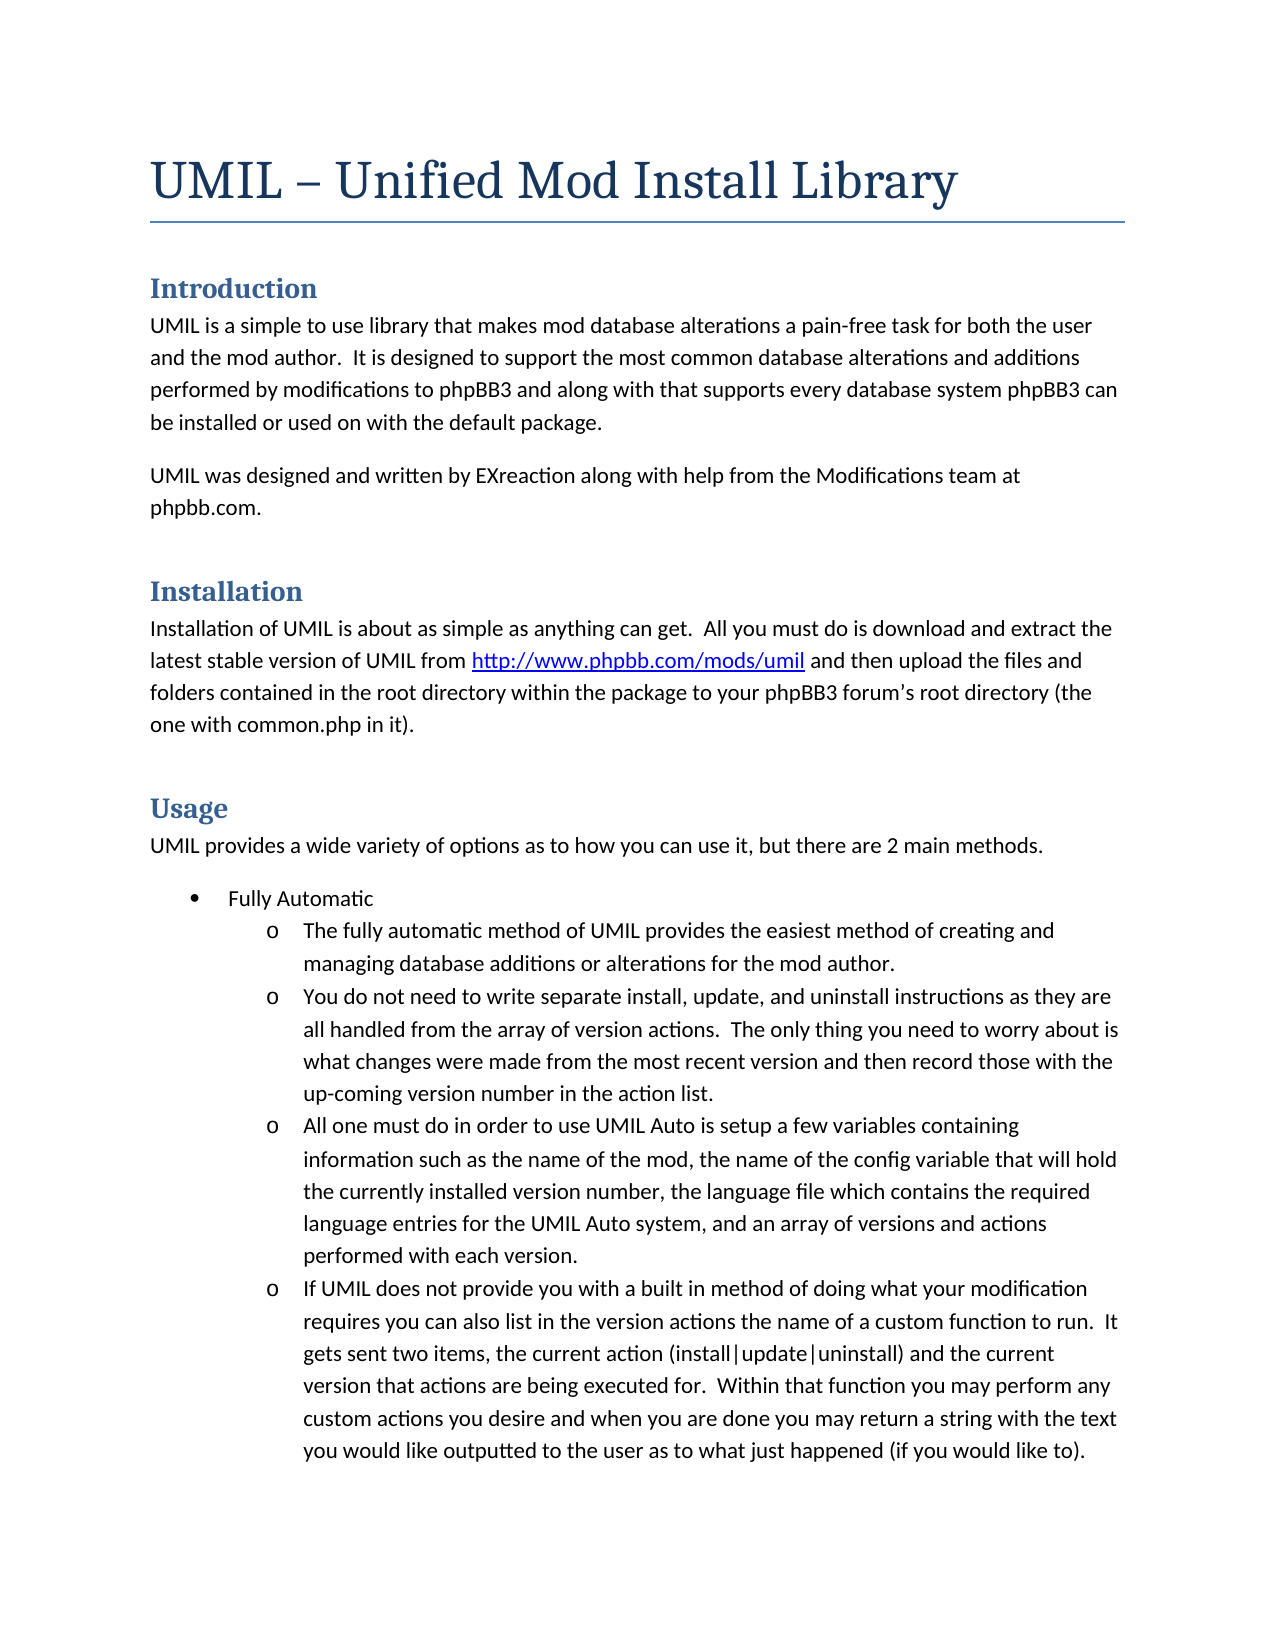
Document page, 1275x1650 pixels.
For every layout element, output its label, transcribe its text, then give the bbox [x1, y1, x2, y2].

subtitle Usage [150, 792, 1125, 826]
text UMIL is a simple to use library that makes mod database alterations a pain-free task for both the user and the mod author. It is designed to support the most common database alterations and additions performed by modifications to phpBB3 and along with that supports every database system phpBB3 can be installed or used on with the default package. [150, 311, 1125, 436]
list All one must do in order to use UMIL Auto is setup a few variables containing information such as the name of the mod, the name of the config variable that will hold the currently installed version number, the language file which contains the required language entries for the UMIL Auto system, and an array of versions and actions performed with each version. [266, 1112, 1125, 1269]
text Installation of UMIL is about as simple as anything can get. All you must do is download and extract the latest stable version of UMIL from http://www.phpbb.com/mods/umil and then upload the files and folders contained in the root directory within the package to your phpBB3 forum’s root directory (the one with common.php in it). [150, 614, 1125, 738]
text UMIL was designed and written by EXreaction along with help from the Modifications team at phpbb.com. [150, 461, 1125, 521]
subtitle Introduction [150, 273, 1125, 306]
title UMIL – Unified Mod Install Library [150, 150, 1125, 221]
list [266, 1274, 1125, 1464]
subtitle Installation [150, 575, 1125, 609]
list Fully Automatic [191, 884, 1125, 912]
list You do not need to write separate install, update, and uninstall instructions as they are all handled from the array of version actions. The only thing you need to worry about is what changes were made from the most recent version and then record those with the up-coming version number in the action list. [266, 982, 1125, 1107]
text UMIL provides a wide variety of options as to how you can use it, but there are 2 main methods. [150, 831, 1125, 859]
list The fully automatic method of UMIL provides the easiest method of creating and managing database additions or alterations for the mod author. [266, 916, 1125, 978]
